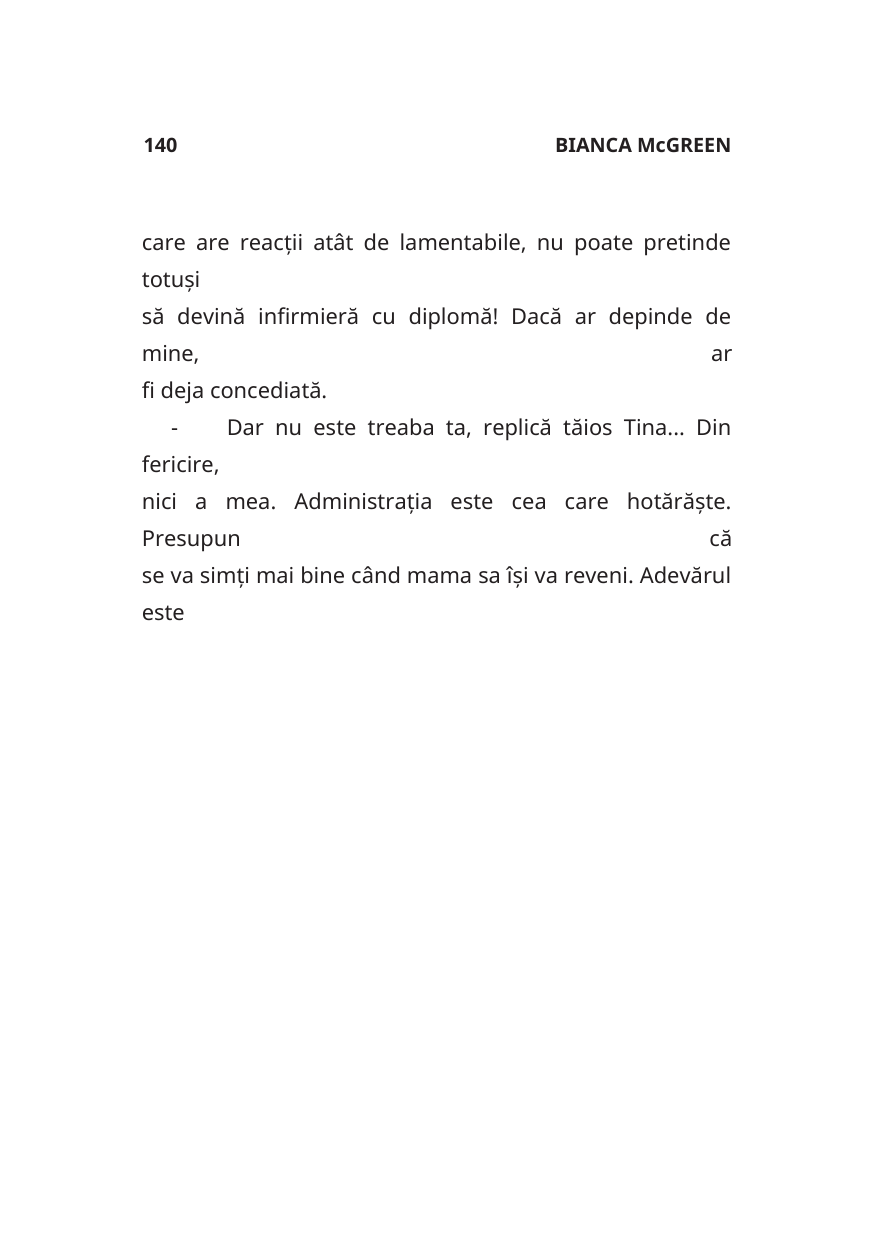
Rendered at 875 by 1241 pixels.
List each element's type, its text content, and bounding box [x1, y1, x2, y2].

list Dar nu este treaba ta, replică tăios Tina... Din fericire, nici a mea. Administraţia este cea care hotărăşte. Presupun că se va simţi mai bine când mama sa îşi va reveni. Adevărul estecă toate putem face greşeli, pentru mai puţin decât o presiune atât de puternică. Dacă uiţi asta, vei greşi! [142, 406, 732, 628]
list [142, 221, 732, 406]
